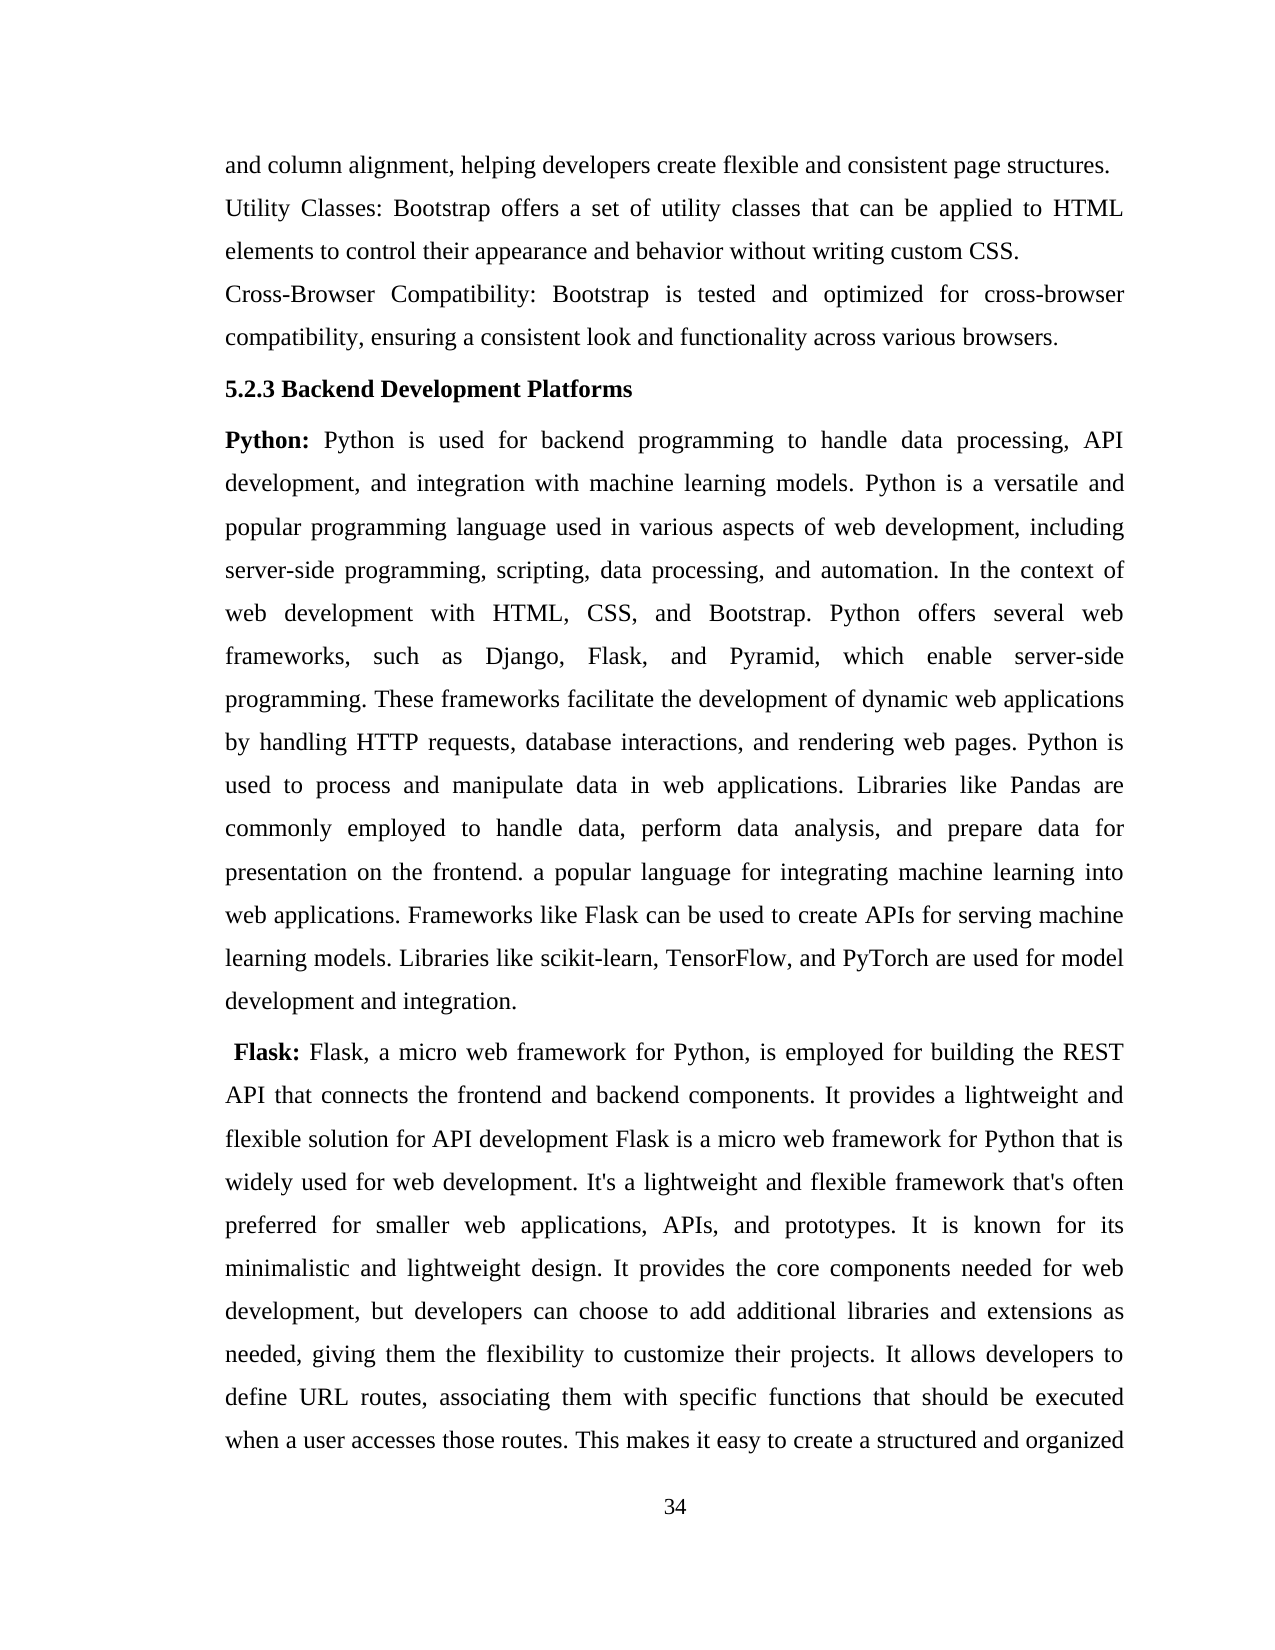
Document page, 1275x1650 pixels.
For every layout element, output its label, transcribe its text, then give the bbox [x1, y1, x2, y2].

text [225, 150, 1125, 179]
text Utility Classes: Bootstrap offers a set of utility classes that can be applied to HTML elements to control their appearance and behavior without writing custom CSS. [225, 193, 1125, 265]
text 5.2.3 Backend Development Platforms [225, 374, 1125, 403]
text Cross-Browser Compatibility: Bootstrap is tested and optimized for cross-browser compatibility, ensuring a consistent look and functionality across various browsers. [225, 279, 1125, 351]
text Python: Python is used for backend programming to handle data processing, API development, and integration with machine learning models. Python is a versatile and popular programming language used in various aspects of web development, including server-side programming, scripting, data processing, and automation. In the context of web development with HTML, CSS, and Bootstrap. Python offers several web frameworks, such as Django, Flask, and Pyramid, which enable server-side programming. These frameworks facilitate the development of dynamic web applications by handling HTTP requests, database interactions, and rendering web pages. Python is used to process and manipulate data in web applications. Libraries like Pandas are commonly employed to handle data, perform data analysis, and prepare data for presentation on the frontend. a popular language for integrating machine learning into web applications. Frameworks like Flask can be used to create APIs for serving machine learning models. Libraries like scikit-learn, TensorFlow, and PyTorch are used for model development and integration. [225, 425, 1125, 1015]
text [225, 1037, 1125, 1454]
